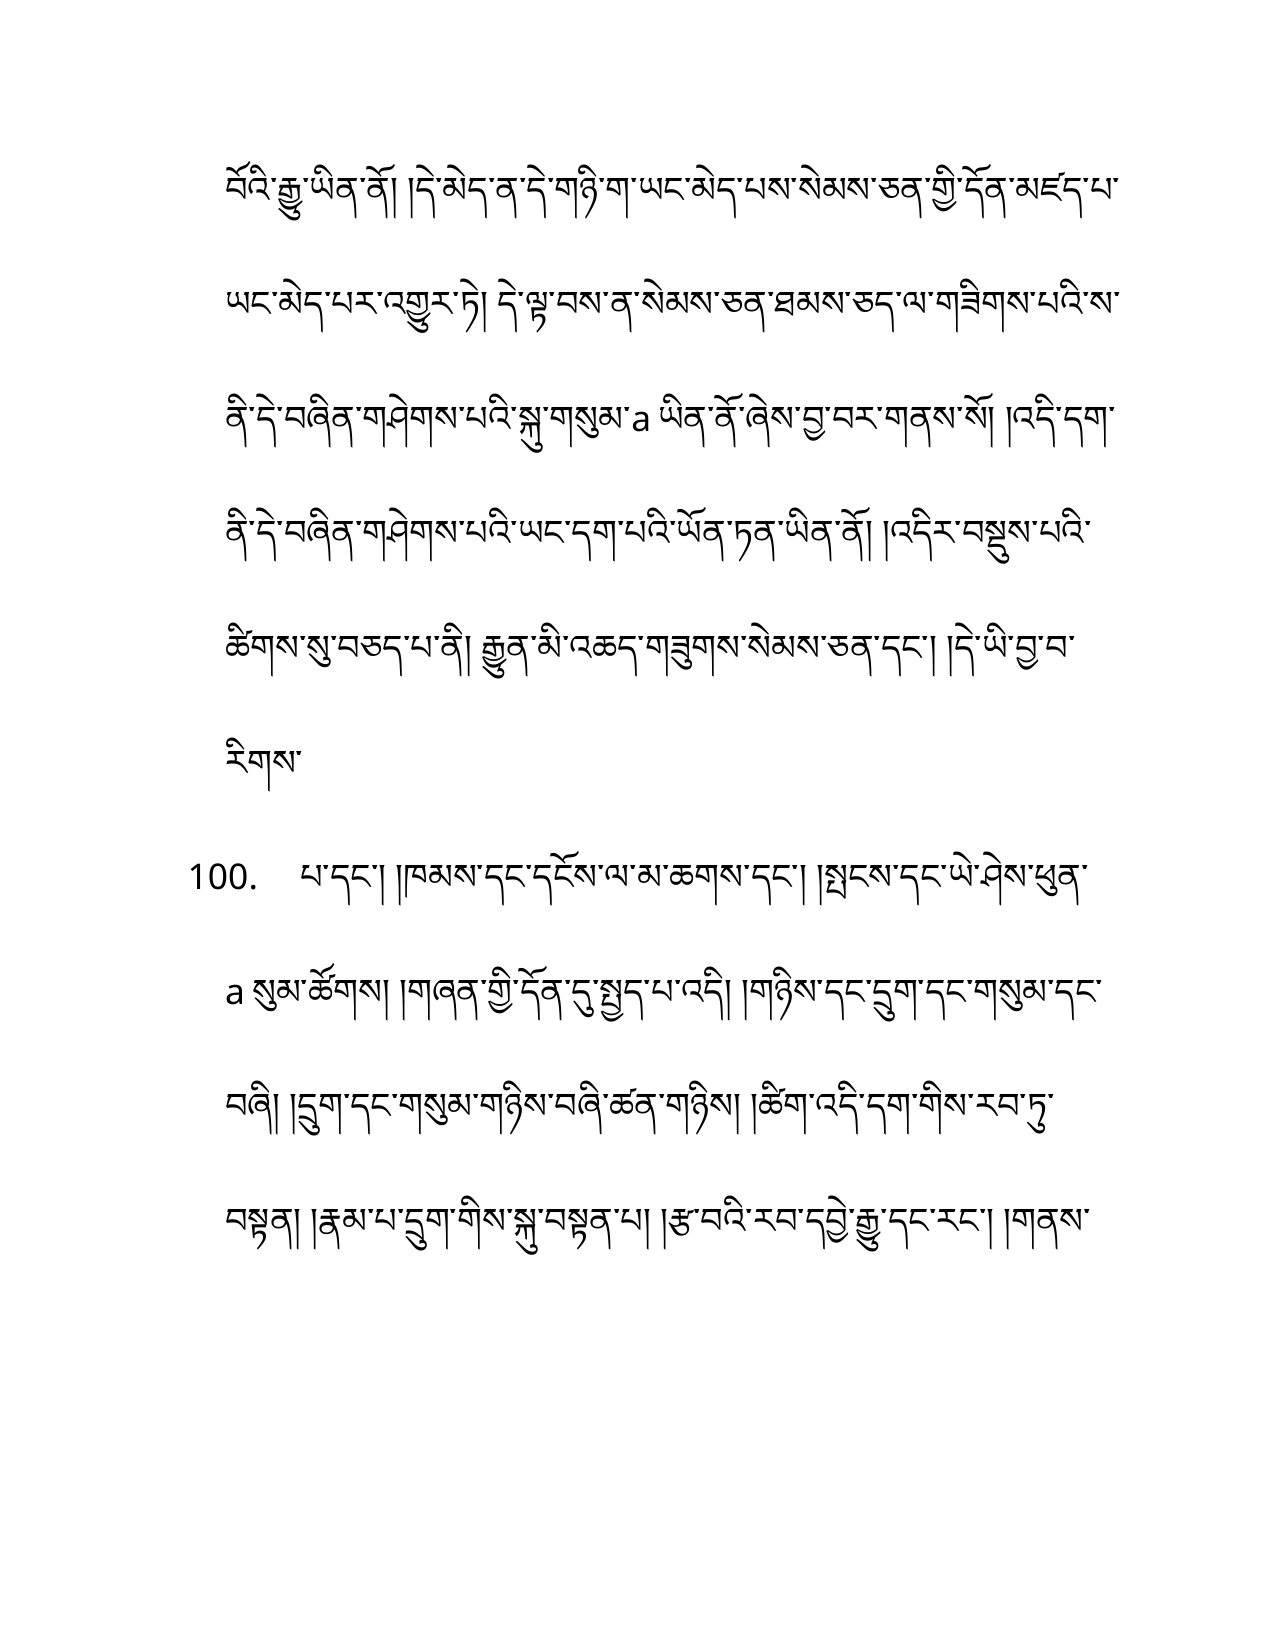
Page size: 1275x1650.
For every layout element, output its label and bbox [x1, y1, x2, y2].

list [187, 837, 1125, 1281]
list [187, 150, 1125, 823]
